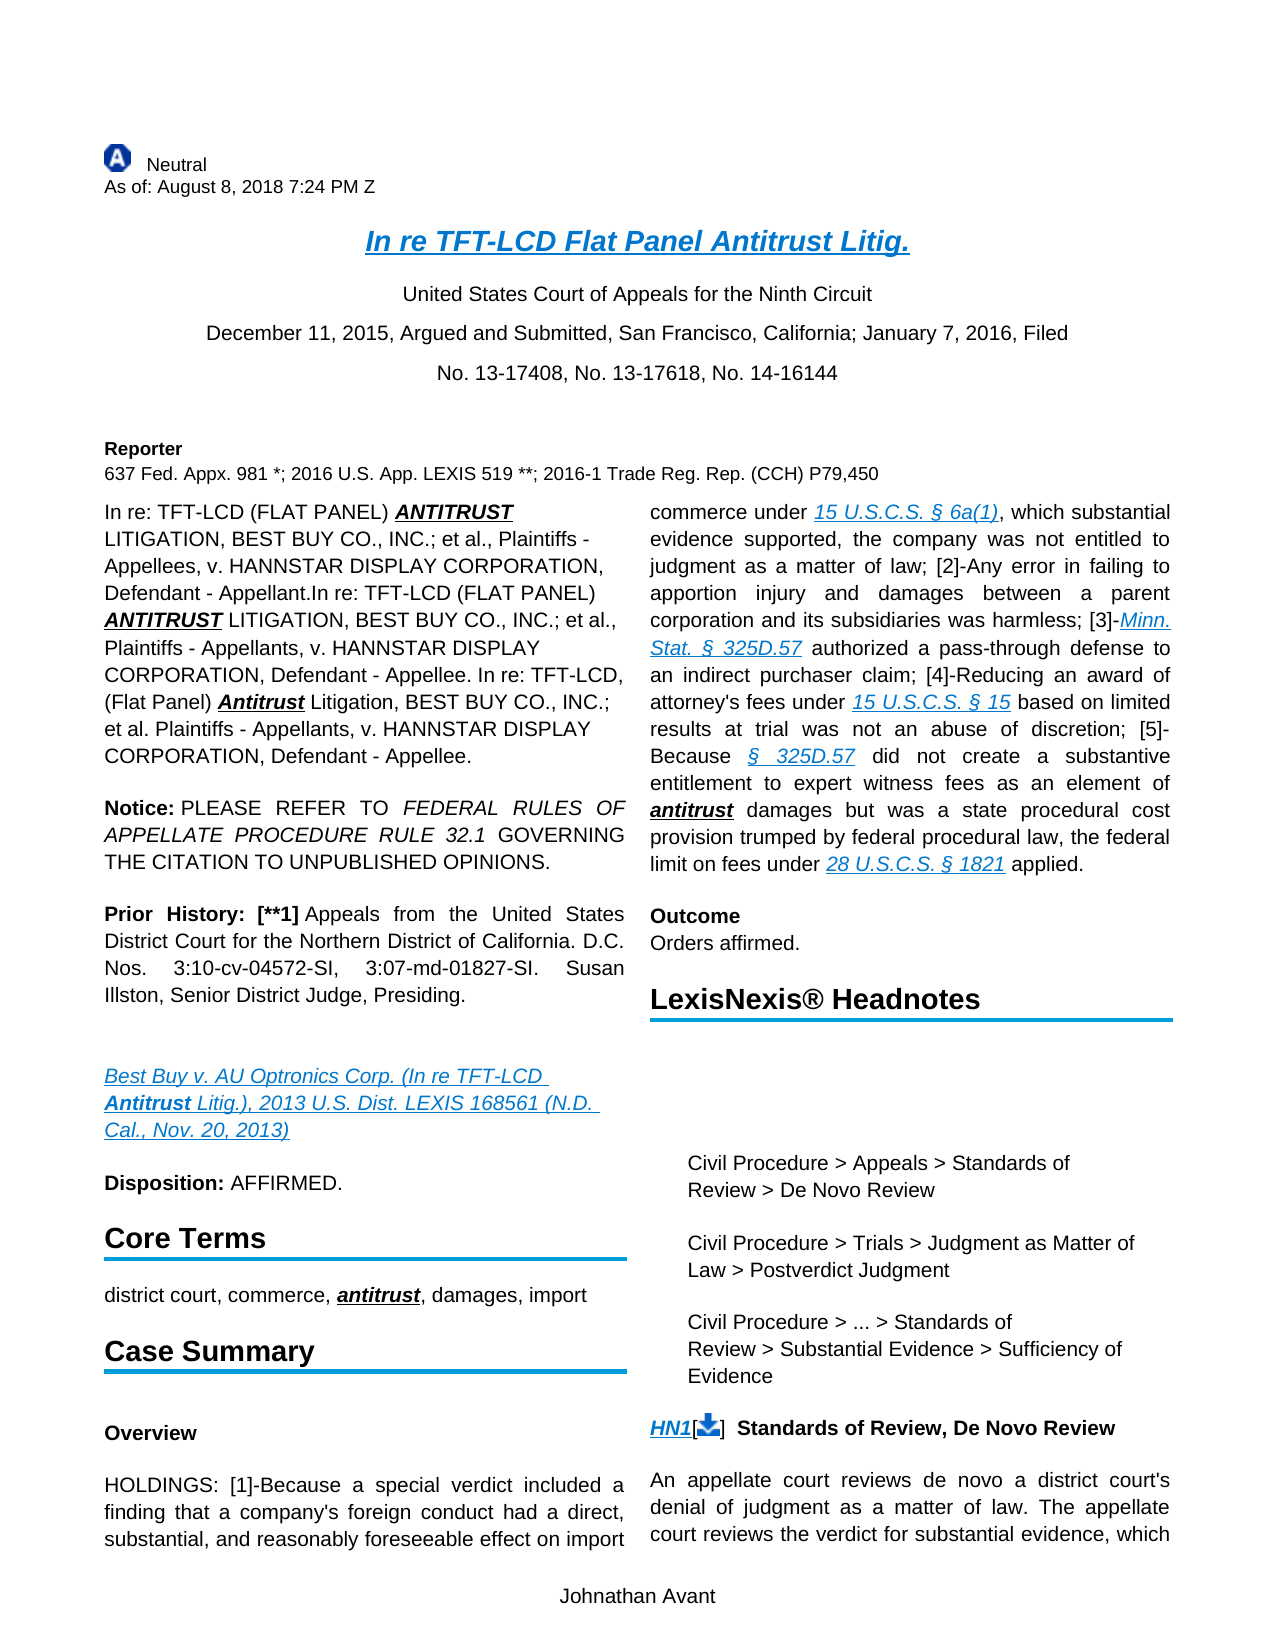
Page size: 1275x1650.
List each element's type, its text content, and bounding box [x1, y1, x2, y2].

text HOLDINGS: [1]-Because a special verdict included a finding that a company's foreign conduct had a direct, substantial, and reasonably foreseeable effect on import commerce under 15 U.S.C.S. § 6a(1), which substantial evidence supported, the company was not entitled to judgment as a matter of law; [2]-Any error in failing to apportion injury and damages between a parent corporation and its subsidiaries was harmless; [3]-Minn. Stat. § 325D.57 authorized a pass-through defense to an indirect purchaser claim; [4]-Reducing an award of attorney's fees under 15 U.S.C.S. § 15 based on limited results at trial was not an abuse of discretion; [5]-Because § 325D.57 did not create a substantive entitlement to expert witness fees as an element of antitrust damages but was a state procedural cost provision trumped by federal procedural law, the federal limit on fees under 28 U.S.C.S. § 1821 applied. [650, 497, 1171, 876]
text HN1[] Standards of Review, De Novo Review [650, 1413, 1171, 1440]
text United States Court of Appeals for the Ninth Circuit [104, 278, 1171, 306]
text No. 13-17408, No. 13-17618, No. 14-16144 [104, 358, 1171, 385]
text December 11, 2015, Argued and Submitted, San Francisco, California; January 7, 2016, Filed [104, 318, 1171, 345]
picture [697, 1413, 720, 1436]
text Reporter [104, 434, 1171, 459]
text Neutral As of: August 8, 2018 7:24 PM Z [104, 145, 1171, 197]
text In re: TFT-LCD (FLAT PANEL) ANTITRUST LITIGATION, BEST BUY CO., INC.; et al., Plaintiffs - Appellees, v. HANNSTAR DISPLAY CORPORATION, Defendant - Appellant.In re: TFT-LCD (FLAT PANEL) ANTITRUST LITIGATION, BEST BUY CO., INC.; et al., Plaintiffs - Appellants, v. HANNSTAR DISPLAY CORPORATION, Defendant - Appellee. In re: TFT-LCD, (Flat Panel) Antitrust Litigation, BEST BUY CO., INC.; et al. Plaintiffs - Appellants, v. HANNSTAR DISPLAY CORPORATION, Defendant - Appellee. [104, 497, 625, 768]
text Orders affirmed. [650, 928, 1171, 955]
text Core Terms [104, 1219, 625, 1255]
text LexisNexis® Headnotes [650, 980, 1171, 1016]
text Civil Procedure > Appeals > Standards of Review > De Novo Review [687, 1148, 1171, 1202]
text Prior History: [**1] Appeals from the United States District Court for the Northern District of California. D.C. Nos. 3:10-cv-04572-SI, 3:07-md-01827-SI. Susan Illston, Senior District Judge, Presiding. [104, 899, 625, 1007]
text district court, commerce, antitrust, damages, import [104, 1280, 625, 1307]
text Overview [104, 1417, 625, 1444]
text Notice: PLEASE REFER TO FEDERAL RULES OF APPELLATE PROCEDURE RULE 32.1 GOVERNING THE CITATION TO UNPUBLISHED OPINIONS. [104, 793, 625, 874]
text Case Summary [104, 1332, 625, 1367]
text 637 Fed. Appx. 981 *; 2016 U.S. App. LEXIS 519 **; 2016-1 Trade Reg. Rep. (CCH) P79,450 [104, 459, 1171, 484]
text Civil Procedure > ... > Standards of Review > Substantial Evidence > Sufficiency of Evidence [687, 1306, 1171, 1388]
text Best Buy v. AU Optronics Corp. (In re TFT-LCD Antitrust Litig.), 2013 U.S. Dist. LEXIS 168561 (N.D. Cal., Nov. 20, 2013) [104, 1032, 625, 1142]
text Disposition: AFFIRMED. [104, 1167, 625, 1194]
text Outcome [650, 901, 1171, 928]
subtitle In re TFT-LCD Flat Panel Antitrust Litig. [104, 222, 1171, 258]
picture [104, 144, 131, 172]
text Civil Procedure > Trials > Judgment as Matter of Law > Postverdict Judgment [687, 1227, 1171, 1281]
